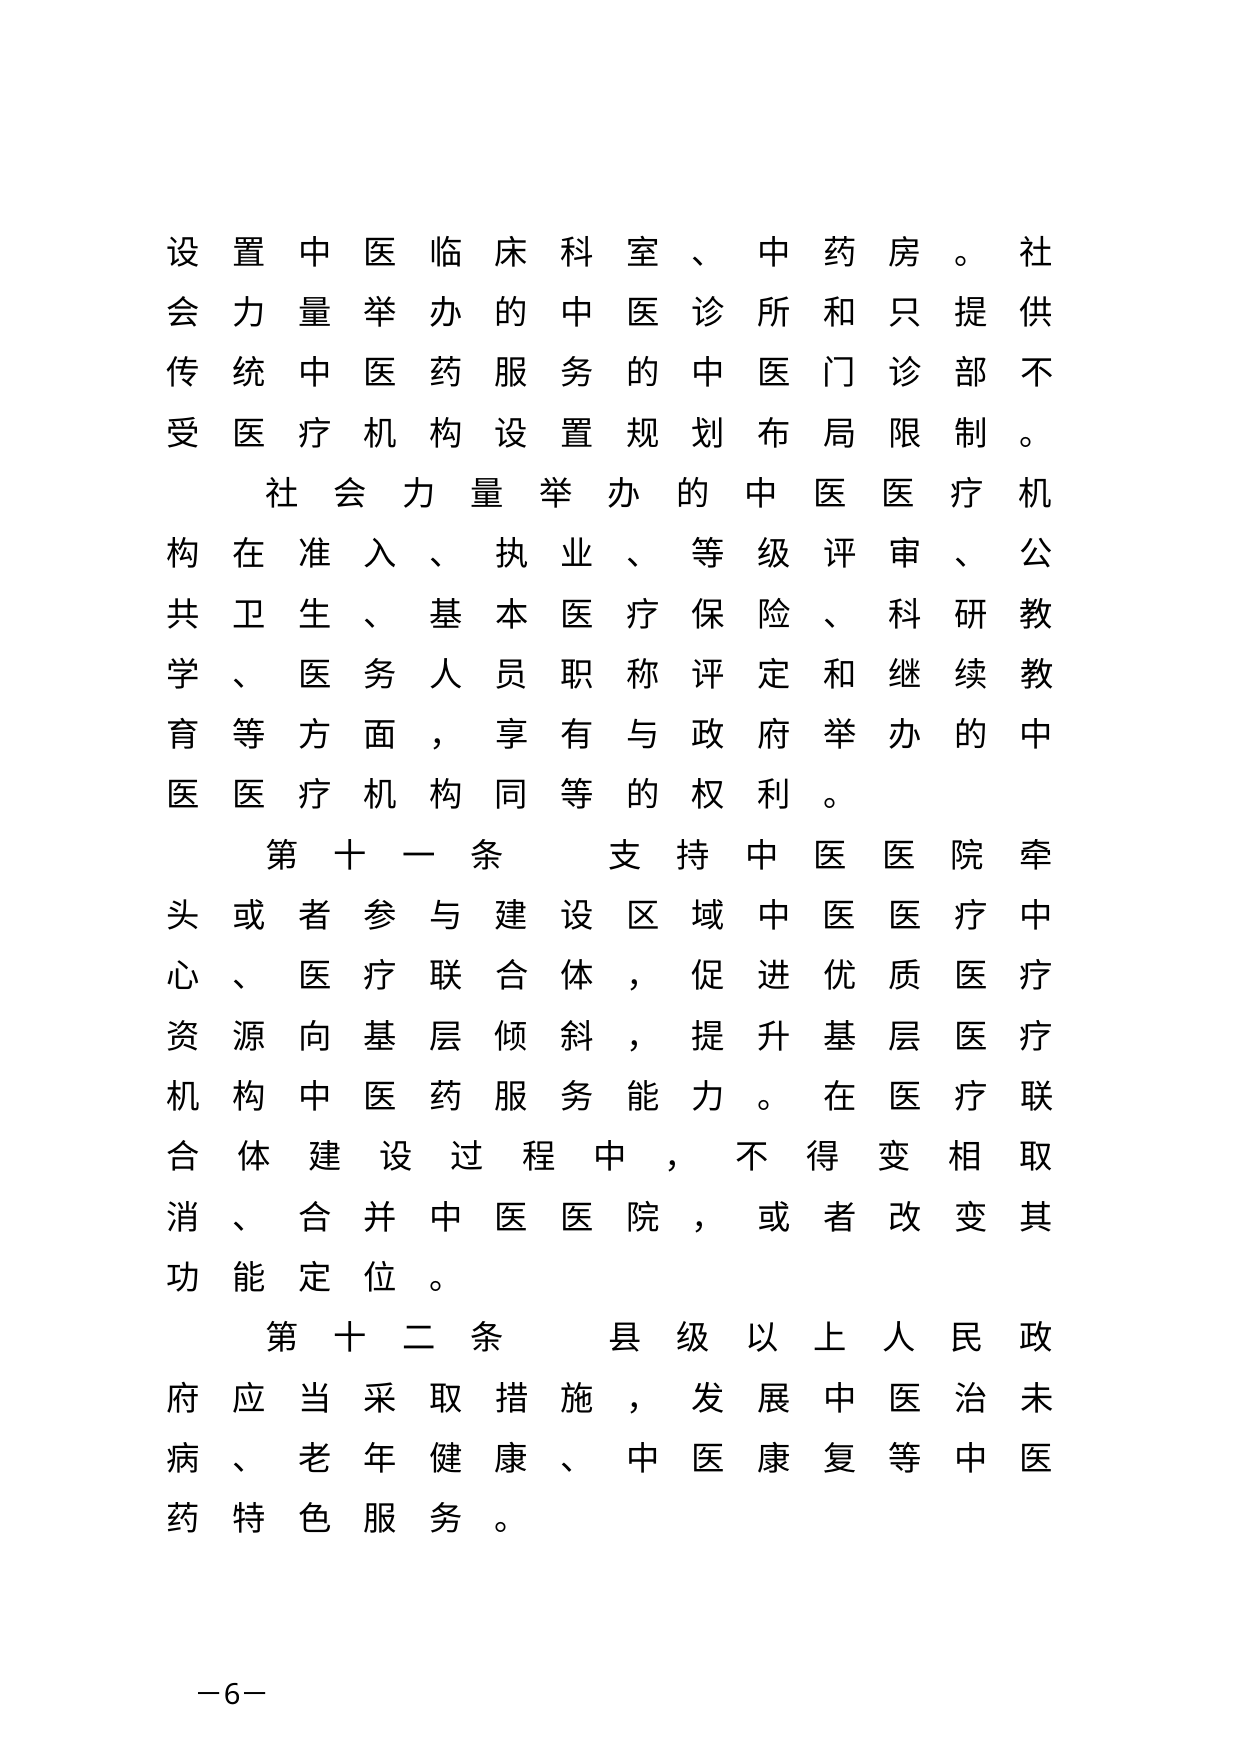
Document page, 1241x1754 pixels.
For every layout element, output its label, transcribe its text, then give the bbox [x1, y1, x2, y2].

text 第十一条 支持中医医院牵头或者参与建设区域中医医疗中心、医疗联合体，促进优质医疗资源向基层倾斜，提升基层医疗机构中医药服务能力。在医疗联合体建设过程中，不得变相取消、合并中医医院，或者改变其功能定位。 [167, 822, 1085, 1305]
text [167, 219, 1085, 461]
text 社会力量举办的中医医疗机构在准入、执业、等级评审、公共卫生、基本医疗保险、科研教学、医务人员职称评定和继续教育等方面，享有与政府举办的中医医疗机构同等的权利。 [167, 461, 1085, 822]
text 第十二条 县级以上人民政府应当采取措施，发展中医治未病、老年健康、中医康复等中医药特色服务。 [167, 1305, 1085, 1546]
